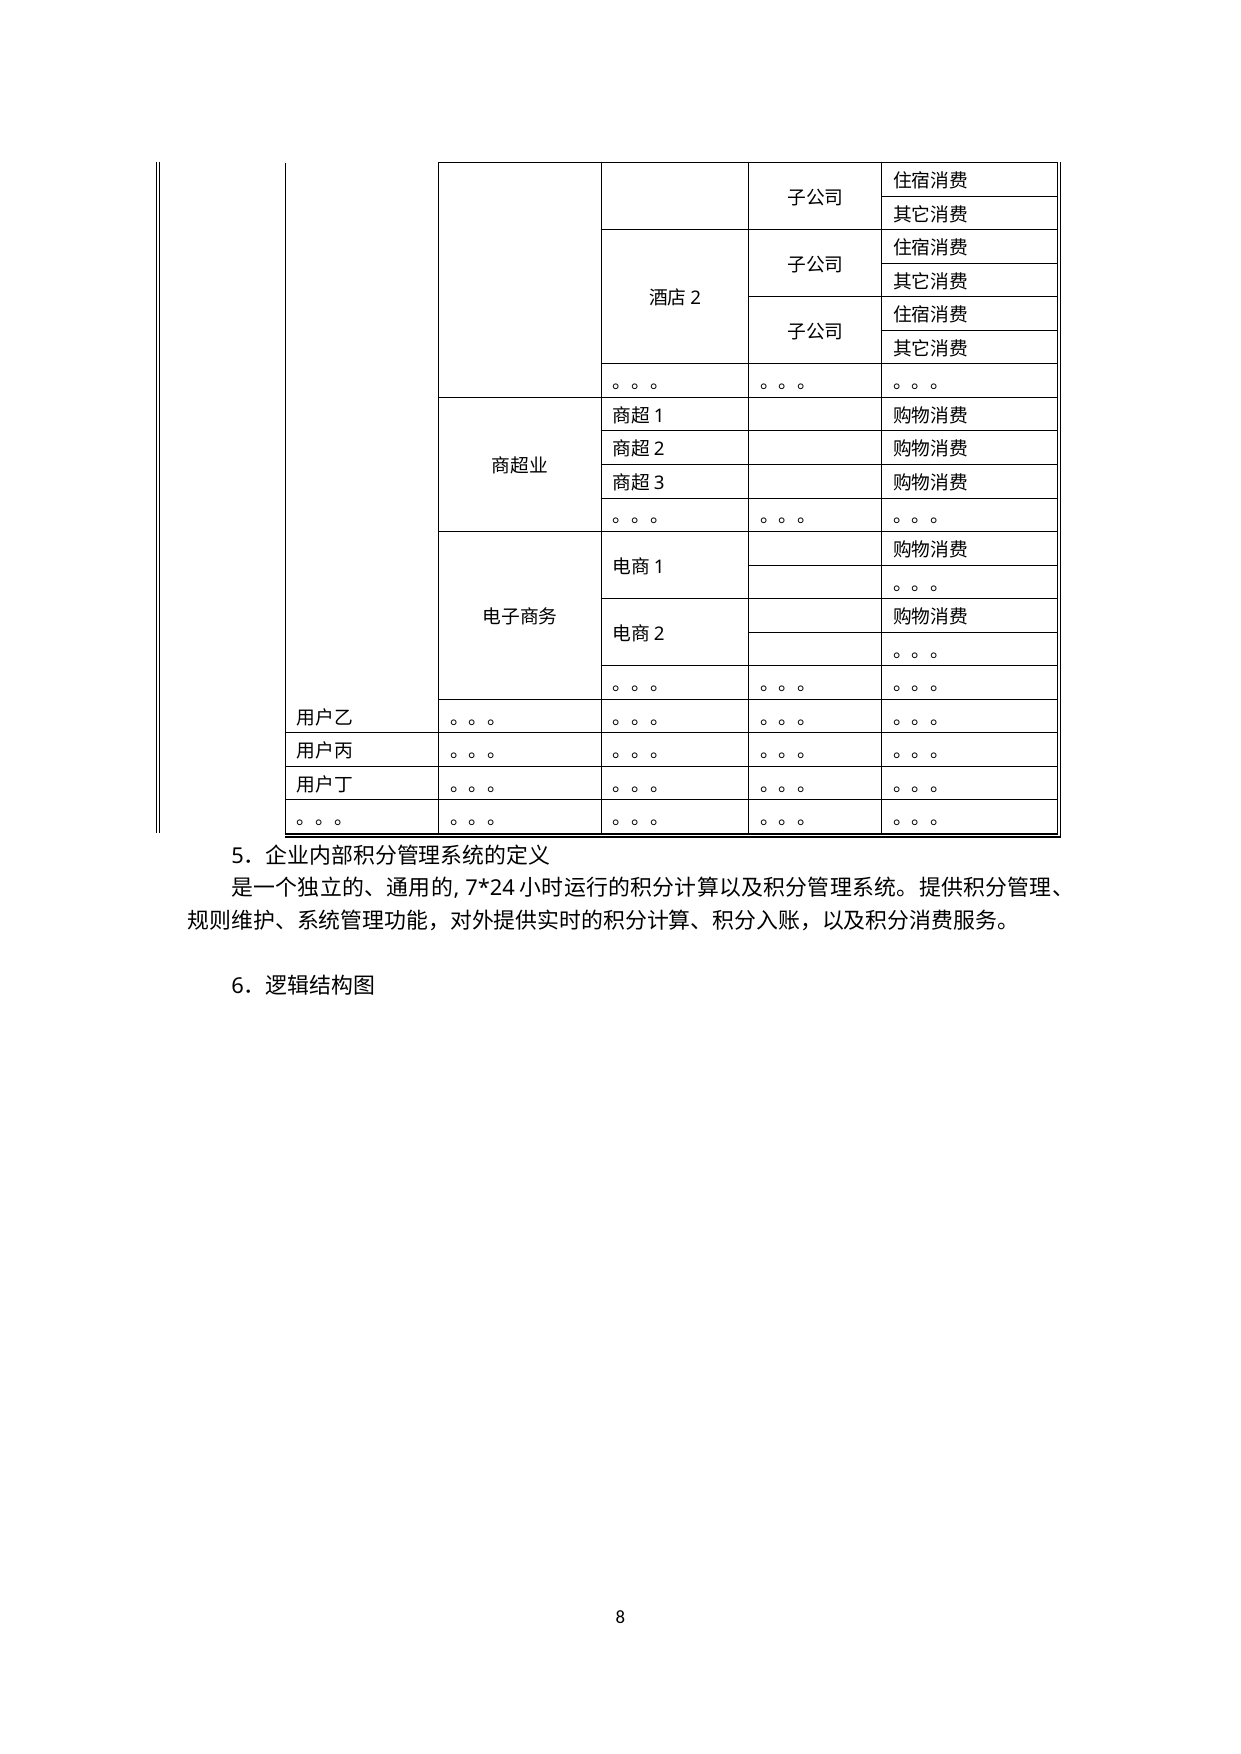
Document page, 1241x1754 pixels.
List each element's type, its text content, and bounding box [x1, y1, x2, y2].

table_cell 。。。 [882, 364, 1057, 397]
table_cell 住宿消费 [882, 297, 1057, 330]
table_cell 。。。 [602, 800, 748, 833]
table_cell 其它消费 [882, 264, 1057, 296]
table_cell 。。。 [882, 733, 1057, 766]
table_cell 。。。 [749, 733, 881, 766]
table_cell 子公司 [749, 163, 881, 229]
table_cell 用户丁 [286, 767, 438, 799]
table_cell 。。。 [439, 700, 601, 732]
table_cell 。。。 [882, 767, 1057, 799]
table_cell 。。。 [602, 364, 748, 397]
table_cell [749, 431, 881, 464]
table_cell 电商1 [602, 532, 748, 598]
table_cell 用户丙 [286, 733, 438, 766]
table_cell 用户乙 [286, 699, 438, 732]
table_cell [749, 599, 881, 632]
table_cell [749, 633, 881, 665]
table_cell 。。。 [286, 800, 438, 833]
table_cell 购物消费 [882, 532, 1057, 564]
table_cell 。。。 [882, 700, 1057, 732]
table_cell 。。。 [602, 666, 748, 699]
table_cell 。。。 [882, 499, 1057, 531]
table_cell 。。。 [602, 767, 748, 799]
text 是一个独立的、通用的, 7*24小时运行的积分计算以及积分管理系统。提供积分管理、规则维护、系统管理功能，对外提供实时的积分计算、积分入账，以及积分消费服务。 [187, 870, 1053, 935]
table_cell 。。。 [602, 499, 748, 531]
table_cell 其它消费 [882, 197, 1057, 229]
table_cell 。。。 [602, 700, 748, 732]
table_cell [749, 532, 881, 564]
table_cell [749, 398, 881, 430]
table_cell [749, 566, 881, 598]
table_cell 电商2 [602, 599, 748, 665]
table_cell 子公司 [749, 297, 881, 363]
table_cell 购物消费 [882, 465, 1057, 497]
table_cell 。。。 [749, 767, 881, 799]
table_cell 。。。 [749, 666, 881, 699]
table_cell 。。。 [439, 800, 601, 833]
table_cell 购物消费 [882, 398, 1057, 430]
table_cell 住宿消费 [882, 230, 1057, 263]
table_cell 其它消费 [882, 331, 1057, 363]
table_cell 。。。 [439, 733, 601, 766]
table_cell 商超业 [439, 398, 601, 531]
table_cell 。。。 [882, 800, 1057, 833]
text 6．逻辑结构图 [187, 967, 1053, 1000]
table_cell 。。。 [749, 499, 881, 531]
table_cell 。。。 [749, 364, 881, 397]
table_cell 酒店2 [602, 230, 748, 363]
table_cell 购物消费 [882, 431, 1057, 464]
table_cell 。。。 [882, 633, 1057, 665]
table_cell 商超1 [602, 398, 748, 430]
table_cell 。。。 [602, 733, 748, 766]
table_cell 。。。 [749, 800, 881, 833]
table_cell 。。。 [439, 767, 601, 799]
table_cell 子公司 [749, 230, 881, 296]
table_cell [749, 465, 881, 497]
table_cell 。。。 [882, 666, 1057, 699]
table_cell 。。。 [749, 700, 881, 732]
table_cell 商超2 [602, 431, 748, 464]
text 5．企业内部积分管理系统的定义 [187, 837, 1053, 870]
table_cell 商超3 [602, 465, 748, 497]
table_cell 住宿消费 [882, 163, 1057, 196]
table_cell 。。。 [882, 566, 1057, 598]
table_cell 购物消费 [882, 599, 1057, 632]
table_cell 电子商务 [439, 532, 601, 699]
